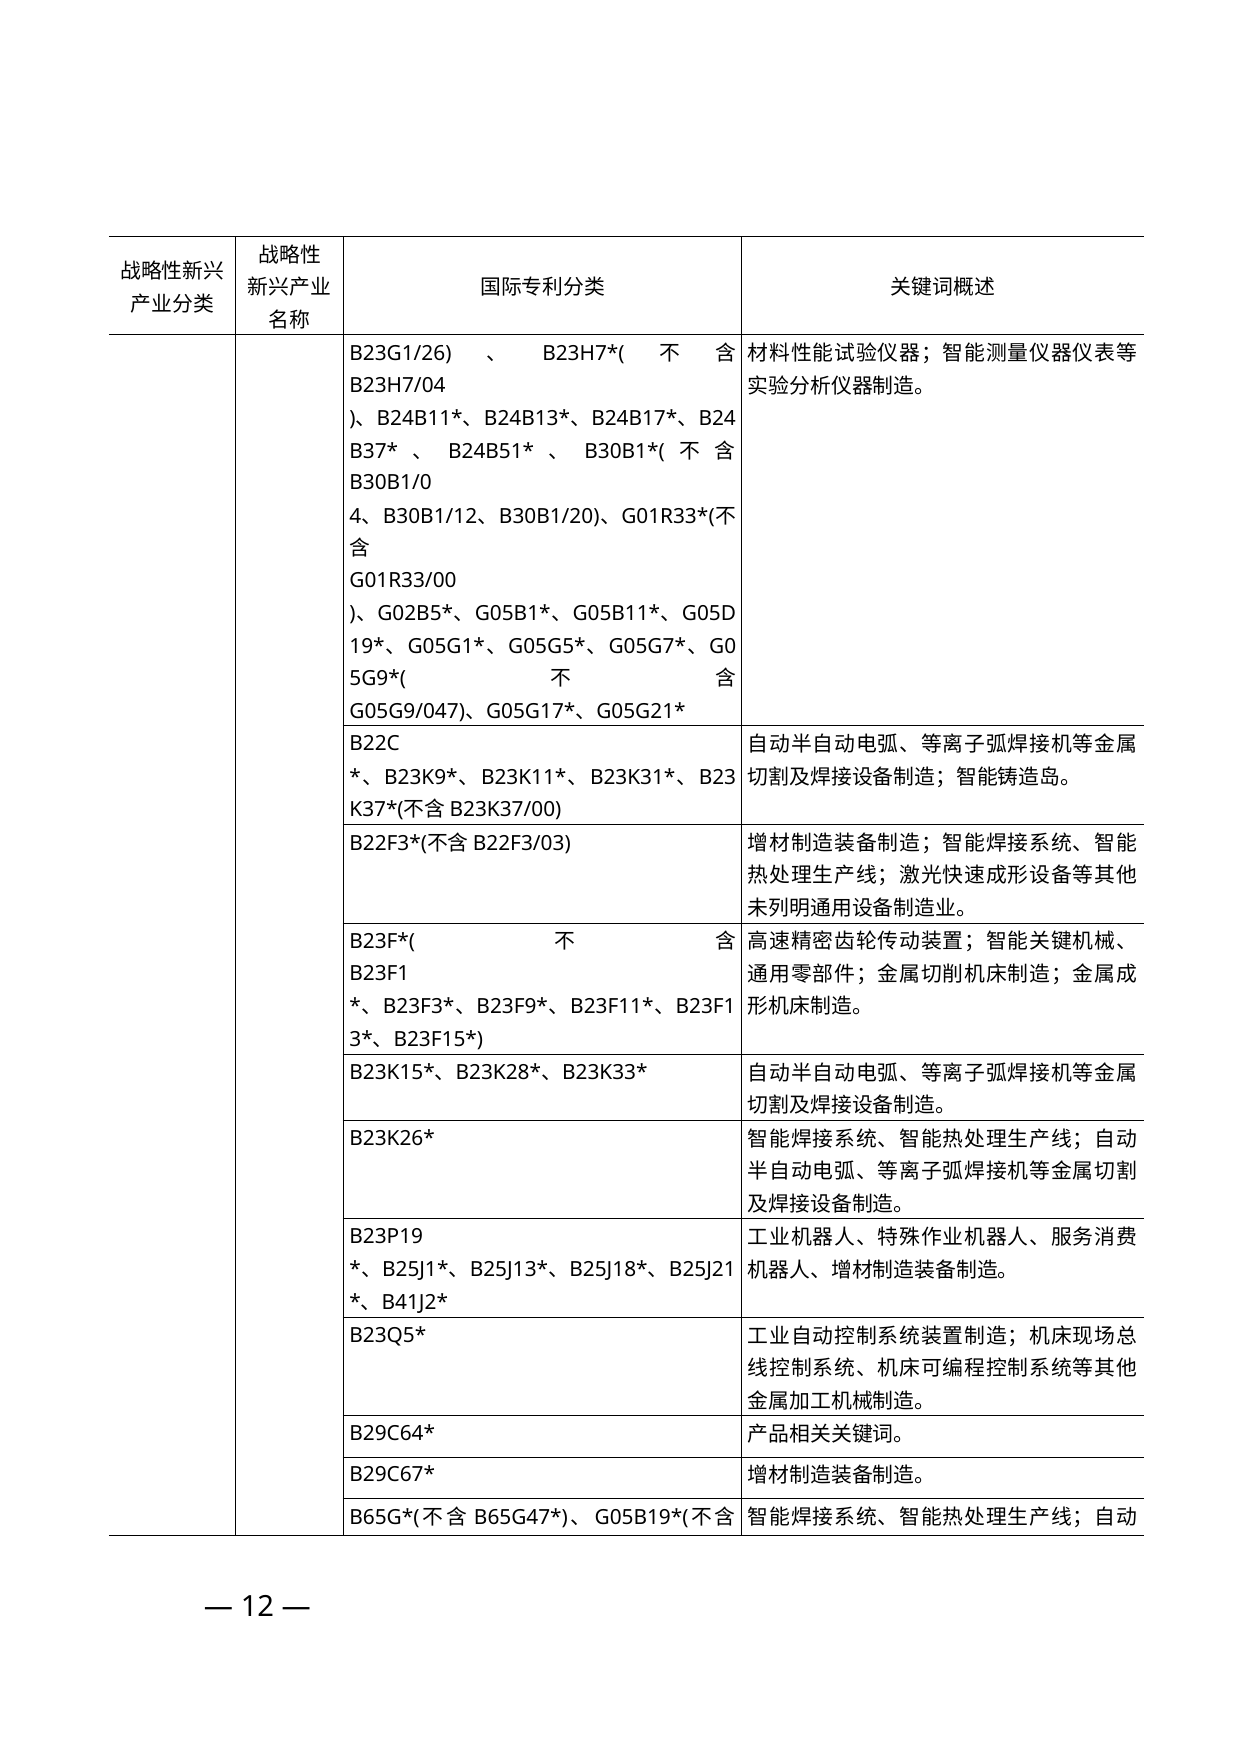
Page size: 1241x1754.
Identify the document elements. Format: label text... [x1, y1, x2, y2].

table_cell 高速精密齿轮传动装置；智能关键机械、通用零部件；金属切削机床制造；金属成形机床制造。 [742, 924, 1143, 1053]
table_cell B23K15*、B23K28*、B23K33* [344, 1055, 741, 1119]
table_cell B65G*(不含B65G47*)、G05B19*(不含G05B19/418) [344, 1499, 741, 1535]
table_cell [344, 335, 741, 725]
table_cell 增材制造装备制造；智能焊接系统、智能热处理生产线；激光快速成形设备等其他未列明通用设备制造业。 [742, 825, 1143, 922]
table_header 关键词概述 [742, 237, 1143, 334]
table_header 国际专利分类 [344, 237, 741, 334]
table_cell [742, 335, 1143, 725]
table_cell B22F3*(不含B22F3/03) [344, 825, 741, 922]
table_cell 自动半自动电弧、等离子弧焊接机等金属切割及焊接设备制造。 [742, 1055, 1143, 1119]
table_cell 自动半自动电弧、等离子弧焊接机等金属切割及焊接设备制造；智能铸造岛。 [742, 726, 1143, 824]
table_header 战略性 新兴产业名称 [236, 237, 343, 334]
table_cell B29C64* [344, 1416, 741, 1457]
table_cell B23F*(不含B23F1*、B23F3*、B23F9*、B23F11*、B23F13*、B23F15*) [344, 924, 741, 1053]
table_cell 工业机器人、特殊作业机器人、服务消费机器人、增材制造装备制造。 [742, 1219, 1143, 1317]
table_cell B23Q5* [344, 1318, 741, 1415]
table_cell 智能焊接系统、智能热处理生产线；自动半自动电弧、等离子弧焊接机等金属切割及焊接设备制造。 [742, 1121, 1143, 1218]
table_header 战略性新兴产业分类 [109, 237, 235, 334]
table_cell B29C67* [344, 1458, 741, 1498]
table_cell 增材制造装备制造。 [742, 1458, 1143, 1498]
table_cell B23P19*、B25J1*、B25J13*、B25J18*、B25J21*、B41J2* [344, 1219, 741, 1317]
table_cell 产品相关关键词。 [742, 1416, 1143, 1457]
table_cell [742, 1499, 1143, 1535]
table_cell 工业自动控制系统装置制造；机床现场总线控制系统、机床可编程控制系统等其他金属加工机械制造。 [742, 1318, 1143, 1415]
table_cell B22C*、B23K9*、B23K11*、B23K31*、B23K37*(不含B23K37/00) [344, 726, 741, 824]
table_cell B23K26* [344, 1121, 741, 1218]
